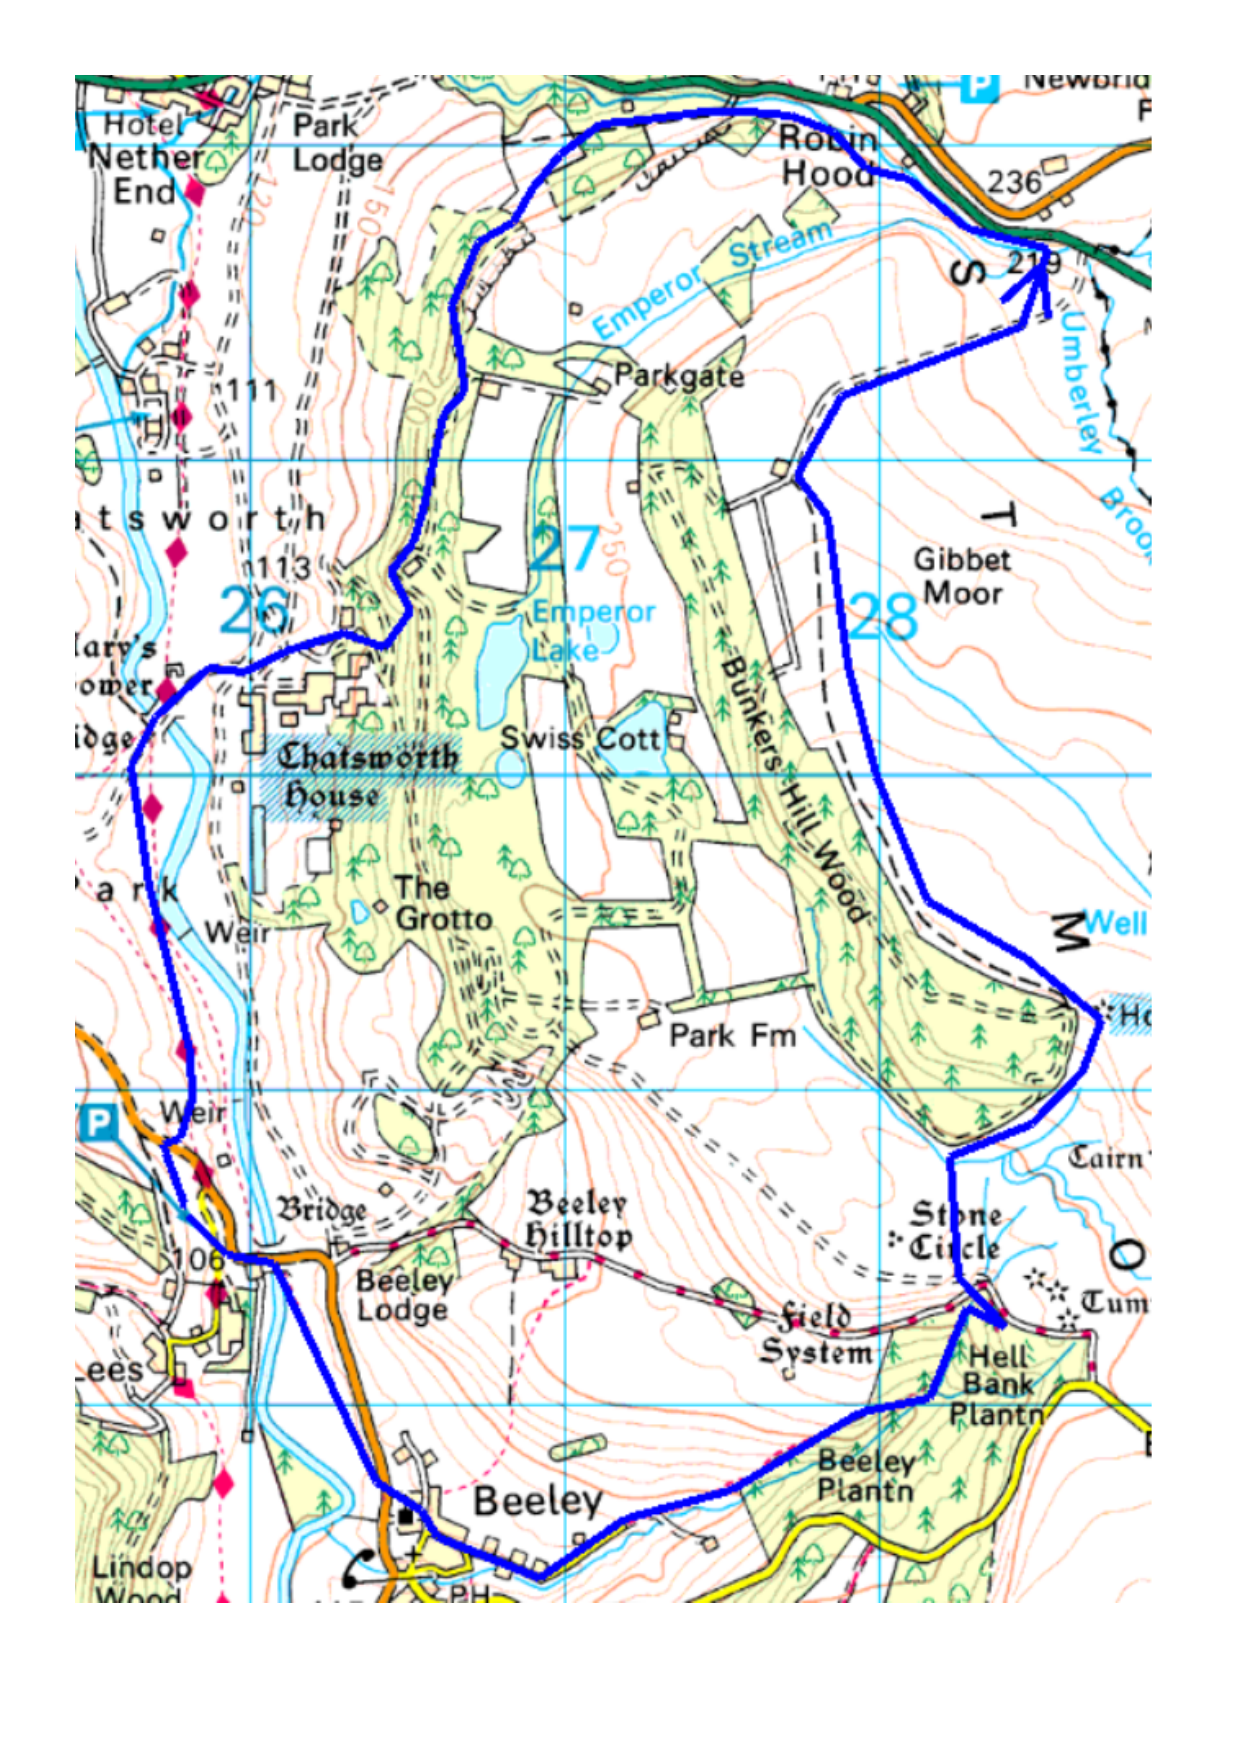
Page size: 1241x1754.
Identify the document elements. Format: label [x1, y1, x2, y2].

picture [969, 75, 991, 98]
picture [75, 75, 1152, 1603]
